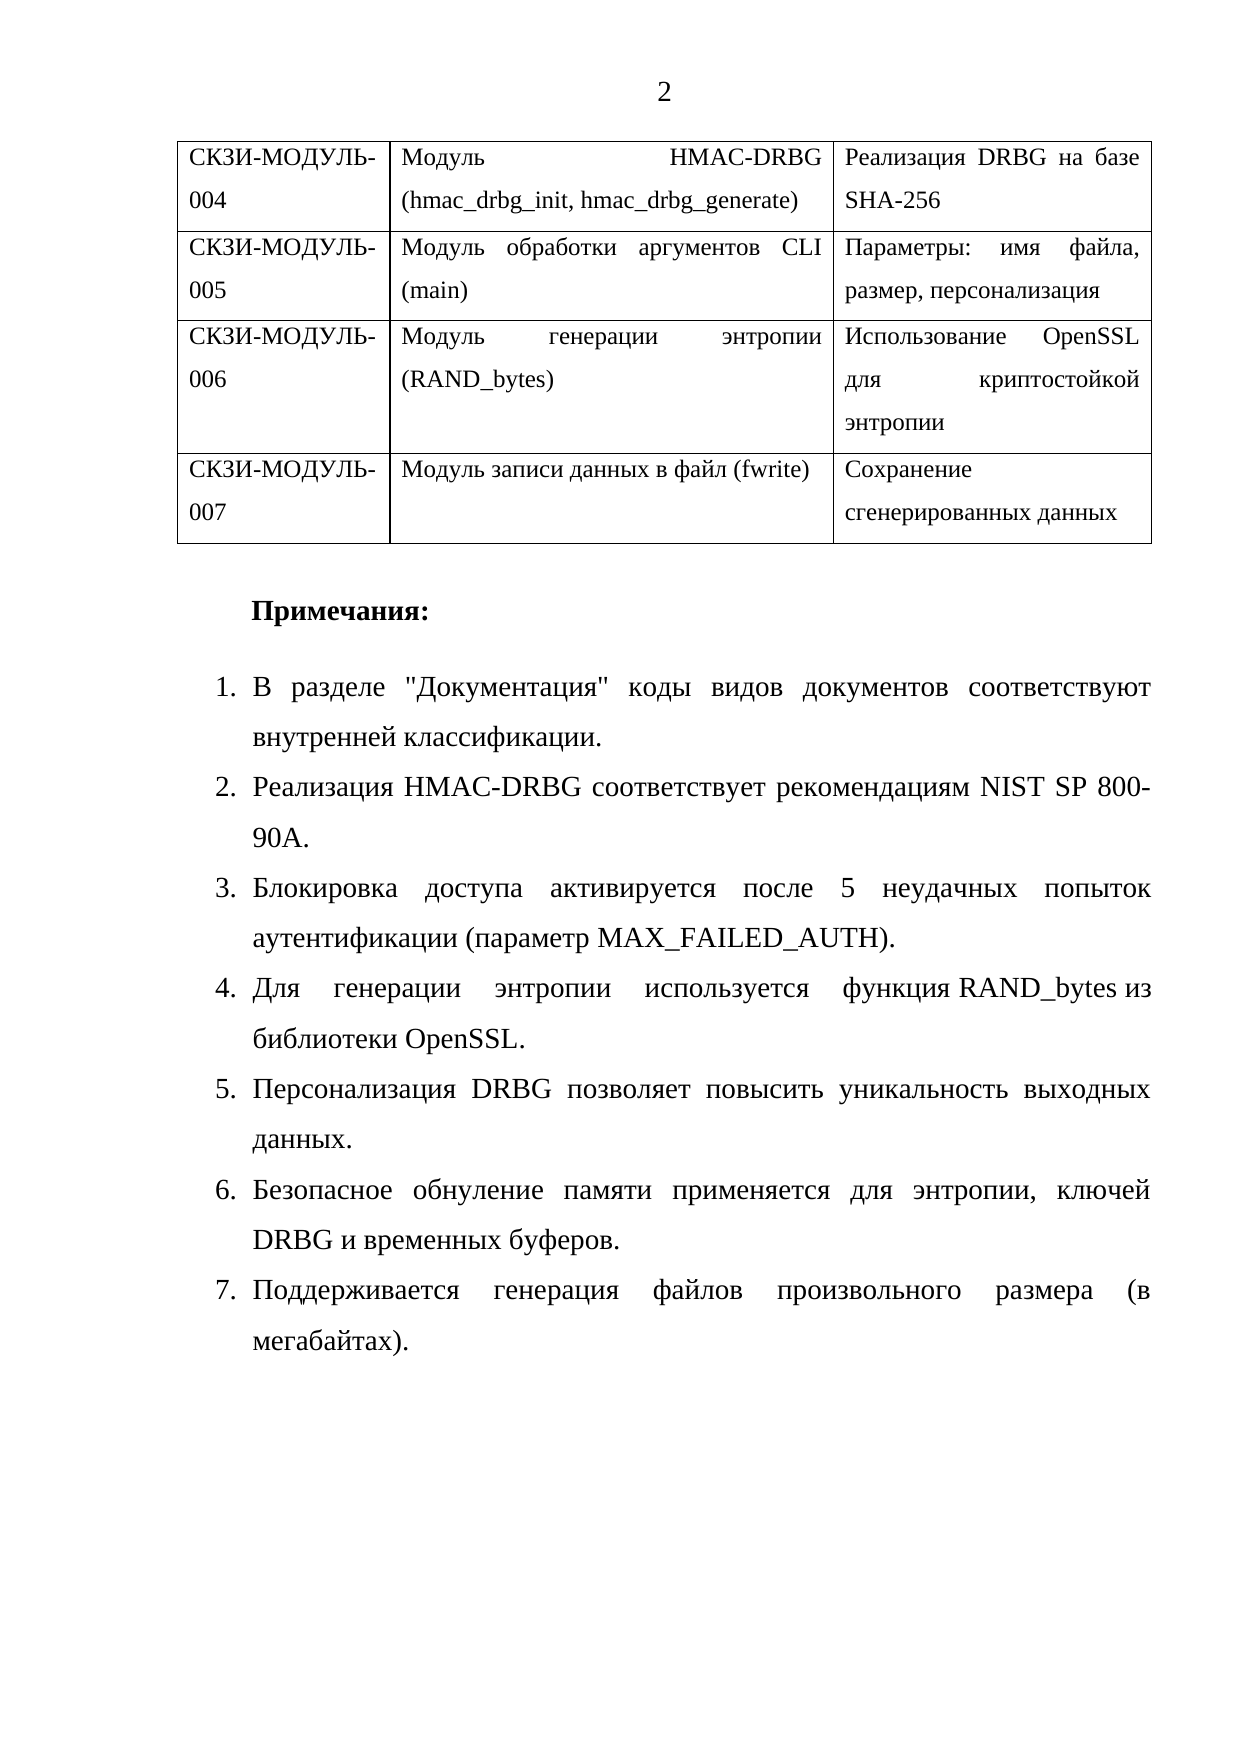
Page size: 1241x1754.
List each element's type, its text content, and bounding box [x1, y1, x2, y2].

table_cell Сохранение сгенерированных данных [834, 454, 1151, 542]
text Примечания: [177, 593, 1152, 627]
table_cell Использование OpenSSL для криптостойкой энтропии [834, 321, 1151, 453]
table_cell Реализация DRBG на базе SHA-256 [834, 142, 1151, 231]
list Для генерации энтропии используется функция RAND_bytes из библиотеки OpenSSL. [215, 971, 1152, 1054]
table_cell СКЗИ-МОДУЛЬ-007 [178, 454, 389, 542]
table_cell Модуль обработки аргументов CLI (main) [391, 232, 833, 320]
list В разделе "Документация" коды видов документов соответствуют внутренней классификации. [215, 669, 1152, 753]
table_cell СКЗИ-МОДУЛЬ-004 [178, 142, 389, 231]
list Поддерживается генерация файлов произвольного размера (в мегабайтах). [215, 1272, 1152, 1356]
table_cell Модуль генерации энтропии (RAND_bytes) [391, 321, 833, 453]
list Реализация HMAC-DRBG соответствует рекомендациям NIST SP 800-90A. [215, 769, 1152, 853]
list Безопасное обнуление памяти применяется для энтропии, ключей DRBG и временных буферов. [215, 1172, 1152, 1256]
list Блокировка доступа активируется после 5 неудачных попыток аутентификации (параметр MAX_FAILED_AUTH). [215, 870, 1152, 954]
table_cell СКЗИ-МОДУЛЬ-005 [178, 232, 389, 320]
list Персонализация DRBG позволяет повысить уникальность выходных данных. [215, 1071, 1152, 1155]
table_cell Модуль записи данных в файл (fwrite) [391, 454, 833, 542]
table_cell Параметры: имя файла, размер, персонализация [834, 232, 1151, 320]
table_cell СКЗИ-МОДУЛЬ-006 [178, 321, 389, 453]
table_cell Модуль HMAC-DRBG (hmac_drbg_init, hmac_drbg_generate) [391, 142, 833, 231]
